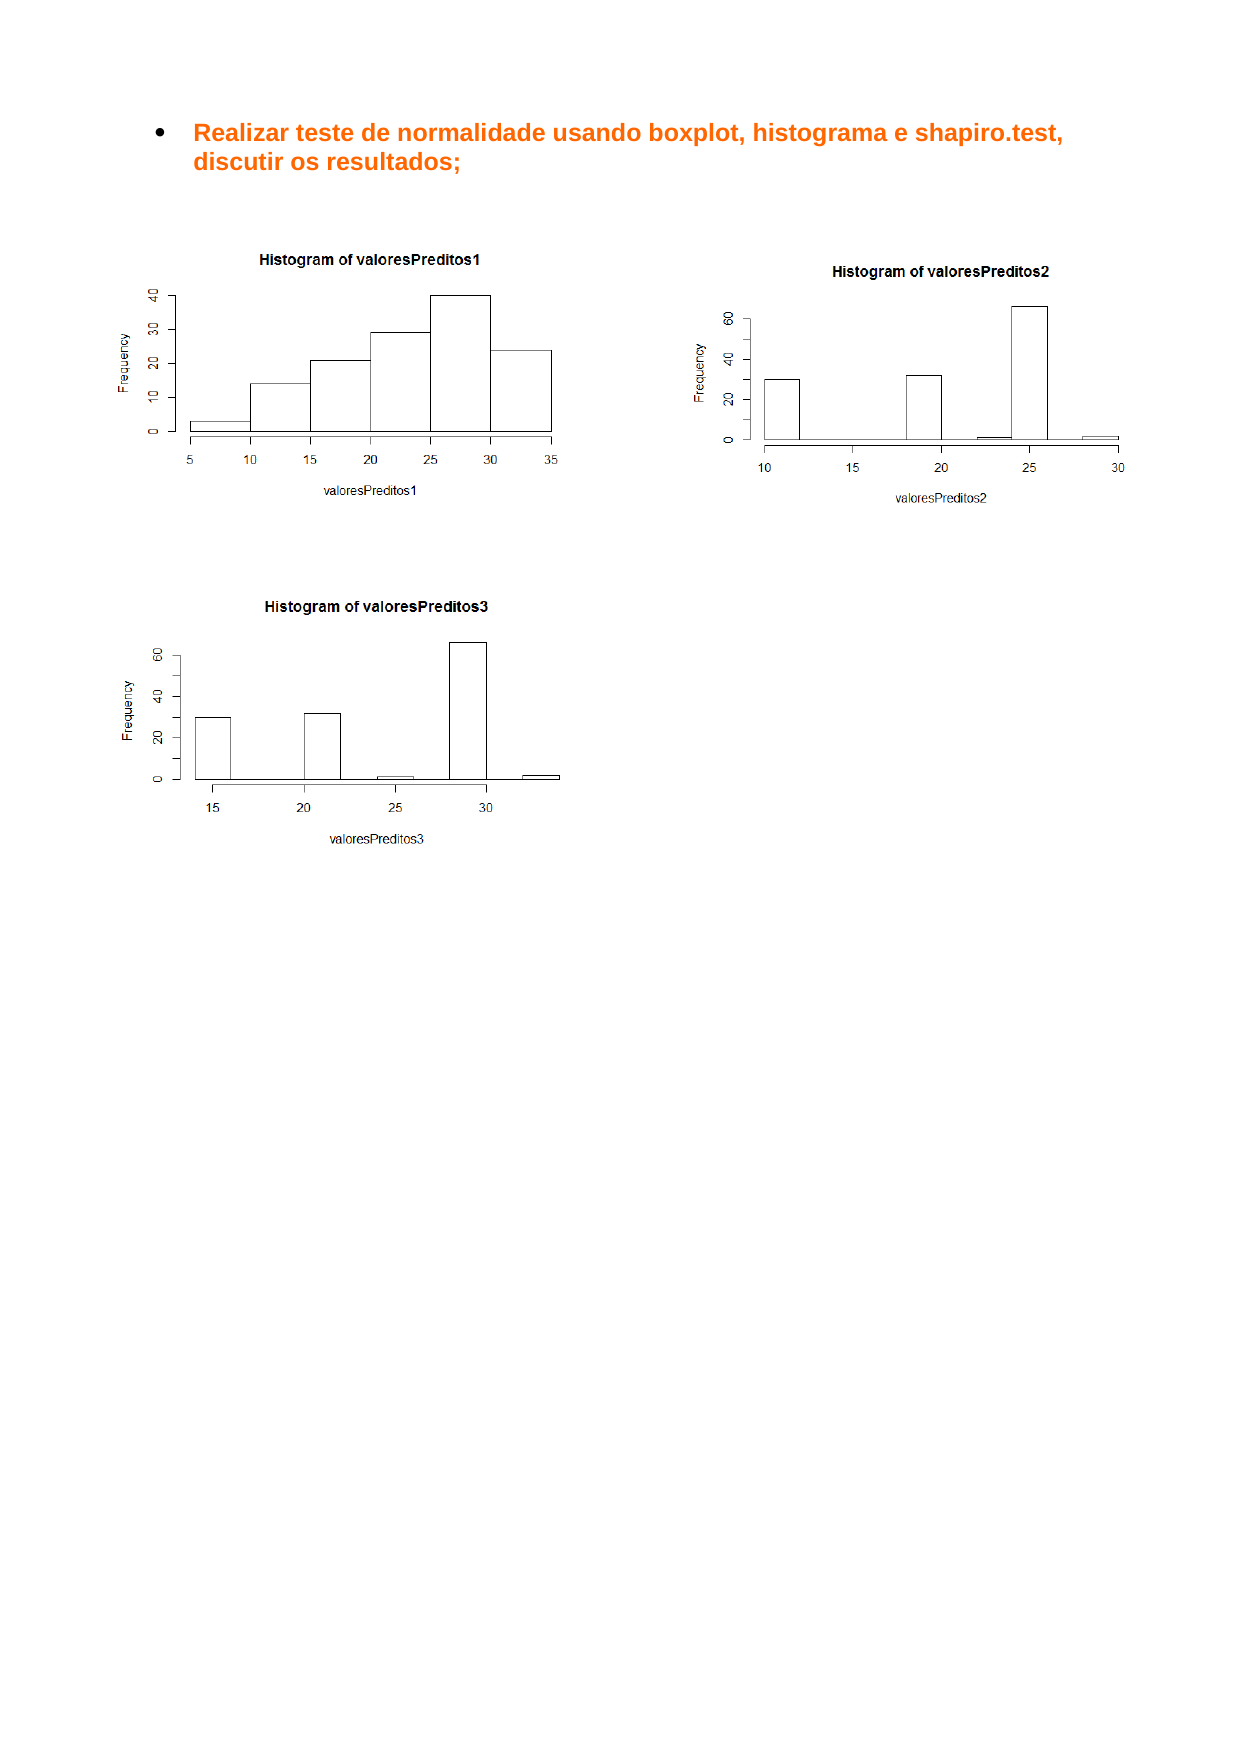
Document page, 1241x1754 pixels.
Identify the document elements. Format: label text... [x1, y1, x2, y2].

picture [693, 247, 1130, 509]
picture [118, 233, 571, 501]
list Realizar teste de normalidade usando boxplot, histograma e shapiro.test, discutir os resultados; [156, 118, 1122, 176]
picture [118, 578, 577, 851]
